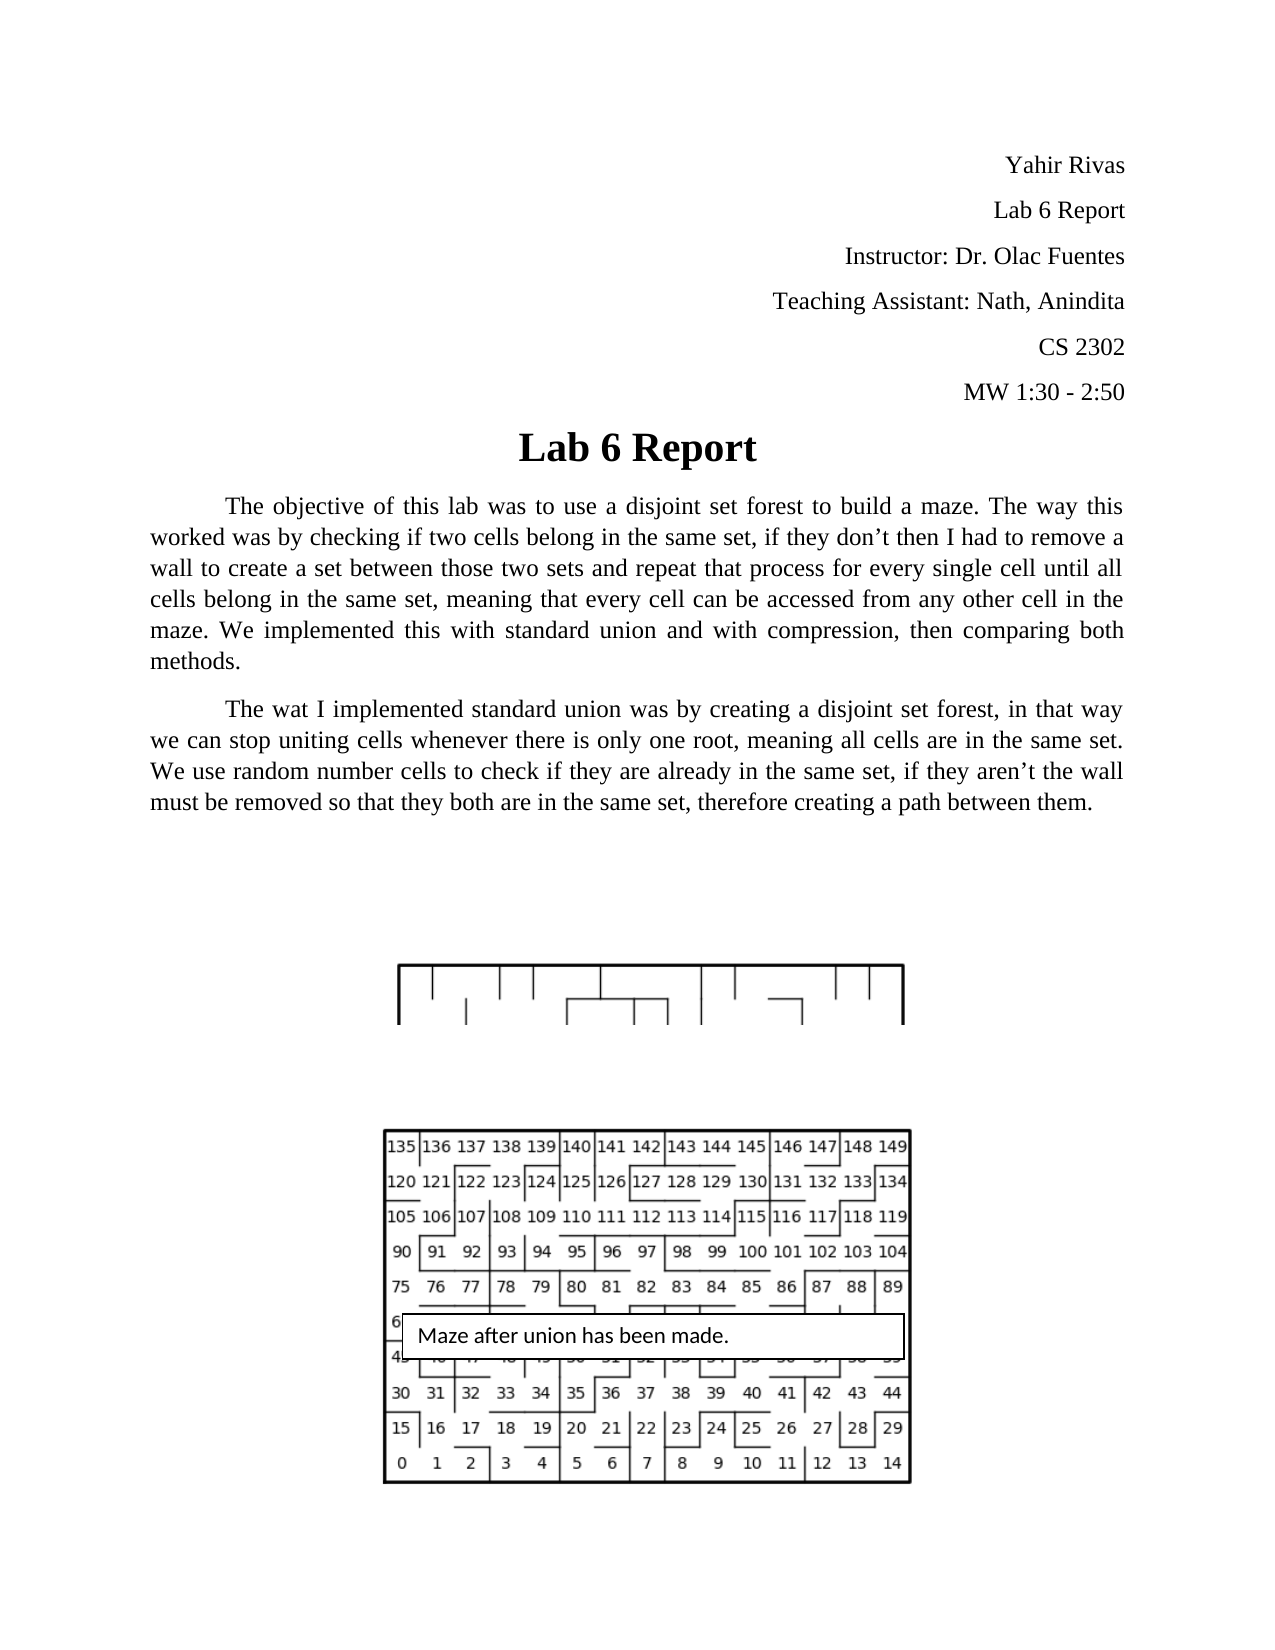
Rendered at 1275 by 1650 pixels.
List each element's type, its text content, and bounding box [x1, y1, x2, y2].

text Yahir Rivas [150, 150, 1125, 179]
text Lab 6 Report [150, 422, 1125, 470]
text CS 2302 [150, 332, 1125, 360]
text Teaching Assistant: Nath, Anindita [150, 286, 1125, 315]
text Instructor: Dr. Olac Fuentes [150, 241, 1125, 269]
picture [264, 864, 1011, 1581]
text MW 1:30 - 2:50 [150, 377, 1125, 406]
text The wat I implemented standard union was by creating a disjoint set forest, in that way we can stop uniting cells whenever there is only one root, meaning all cells are in the same set. We use random number cells to check if they are already in the same set, if they aren’t the wall must be removed so that they both are in the same set, therefore creating a path between them. [150, 694, 1125, 816]
text Lab 6 Report [150, 195, 1125, 224]
text The objective of this lab was to use a disjoint set forest to build a maze. The way this worked was by checking if two cells belong in the same set, if they don’t then I had to remove a wall to create a set between those two sets and repeat that process for every single cell until all cells belong in the same set, meaning that every cell can be accessed from any other cell in the maze. We implemented this with standard union and with compression, then comparing both methods. [150, 491, 1125, 675]
